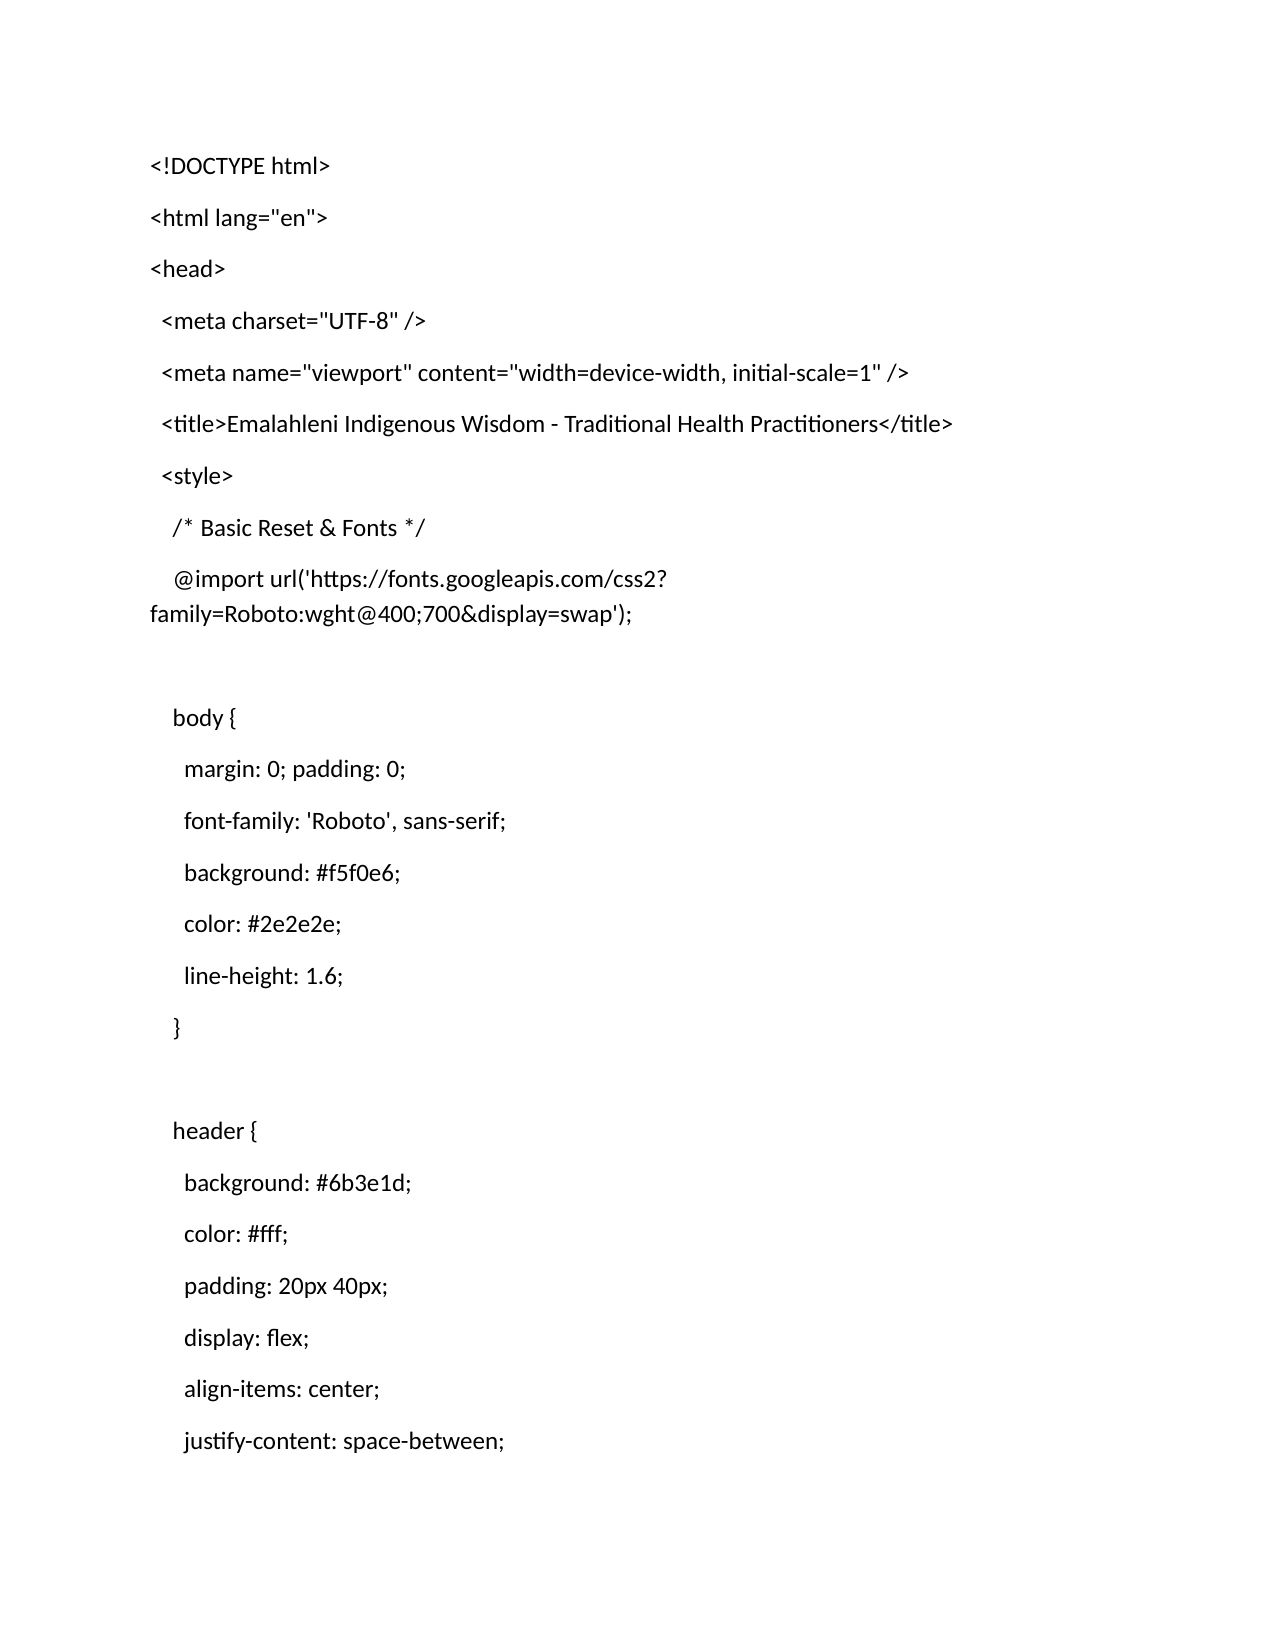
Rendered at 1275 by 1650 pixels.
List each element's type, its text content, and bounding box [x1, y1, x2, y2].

text <meta charset="UTF-8" /> [150, 305, 1125, 336]
text background: #6b3e1d; [150, 1167, 1125, 1197]
text <meta name="viewport" content="width=device-width, initial-scale=1" /> [150, 357, 1125, 387]
text <style> [150, 460, 1125, 491]
text color: #2e2e2e; [150, 908, 1125, 939]
text /* Basic Reset & Fonts */ [150, 512, 1125, 542]
text align-items: center; [150, 1373, 1125, 1404]
text font-family: 'Roboto', sans-serif; [150, 805, 1125, 836]
text } [150, 1012, 1125, 1042]
text margin: 0; padding: 0; [150, 753, 1125, 784]
text justify-content: space-between; [150, 1425, 1125, 1456]
text <!DOCTYPE html> [150, 150, 1125, 181]
text body { [150, 702, 1125, 732]
text @import url('https://fonts.googleapis.com/css2?family=Roboto:wght@400;700&display=swap'); [150, 563, 1125, 629]
text <html lang="en"> [150, 202, 1125, 232]
text color: #fff; [150, 1218, 1125, 1249]
text <head> [150, 253, 1125, 284]
text line-height: 1.6; [150, 960, 1125, 991]
text display: flex; [150, 1322, 1125, 1352]
text background: #f5f0e6; [150, 857, 1125, 887]
text <title>Emalahleni Indigenous Wisdom - Traditional Health Practitioners</title> [150, 408, 1125, 439]
text padding: 20px 40px; [150, 1270, 1125, 1301]
text header { [150, 1115, 1125, 1146]
